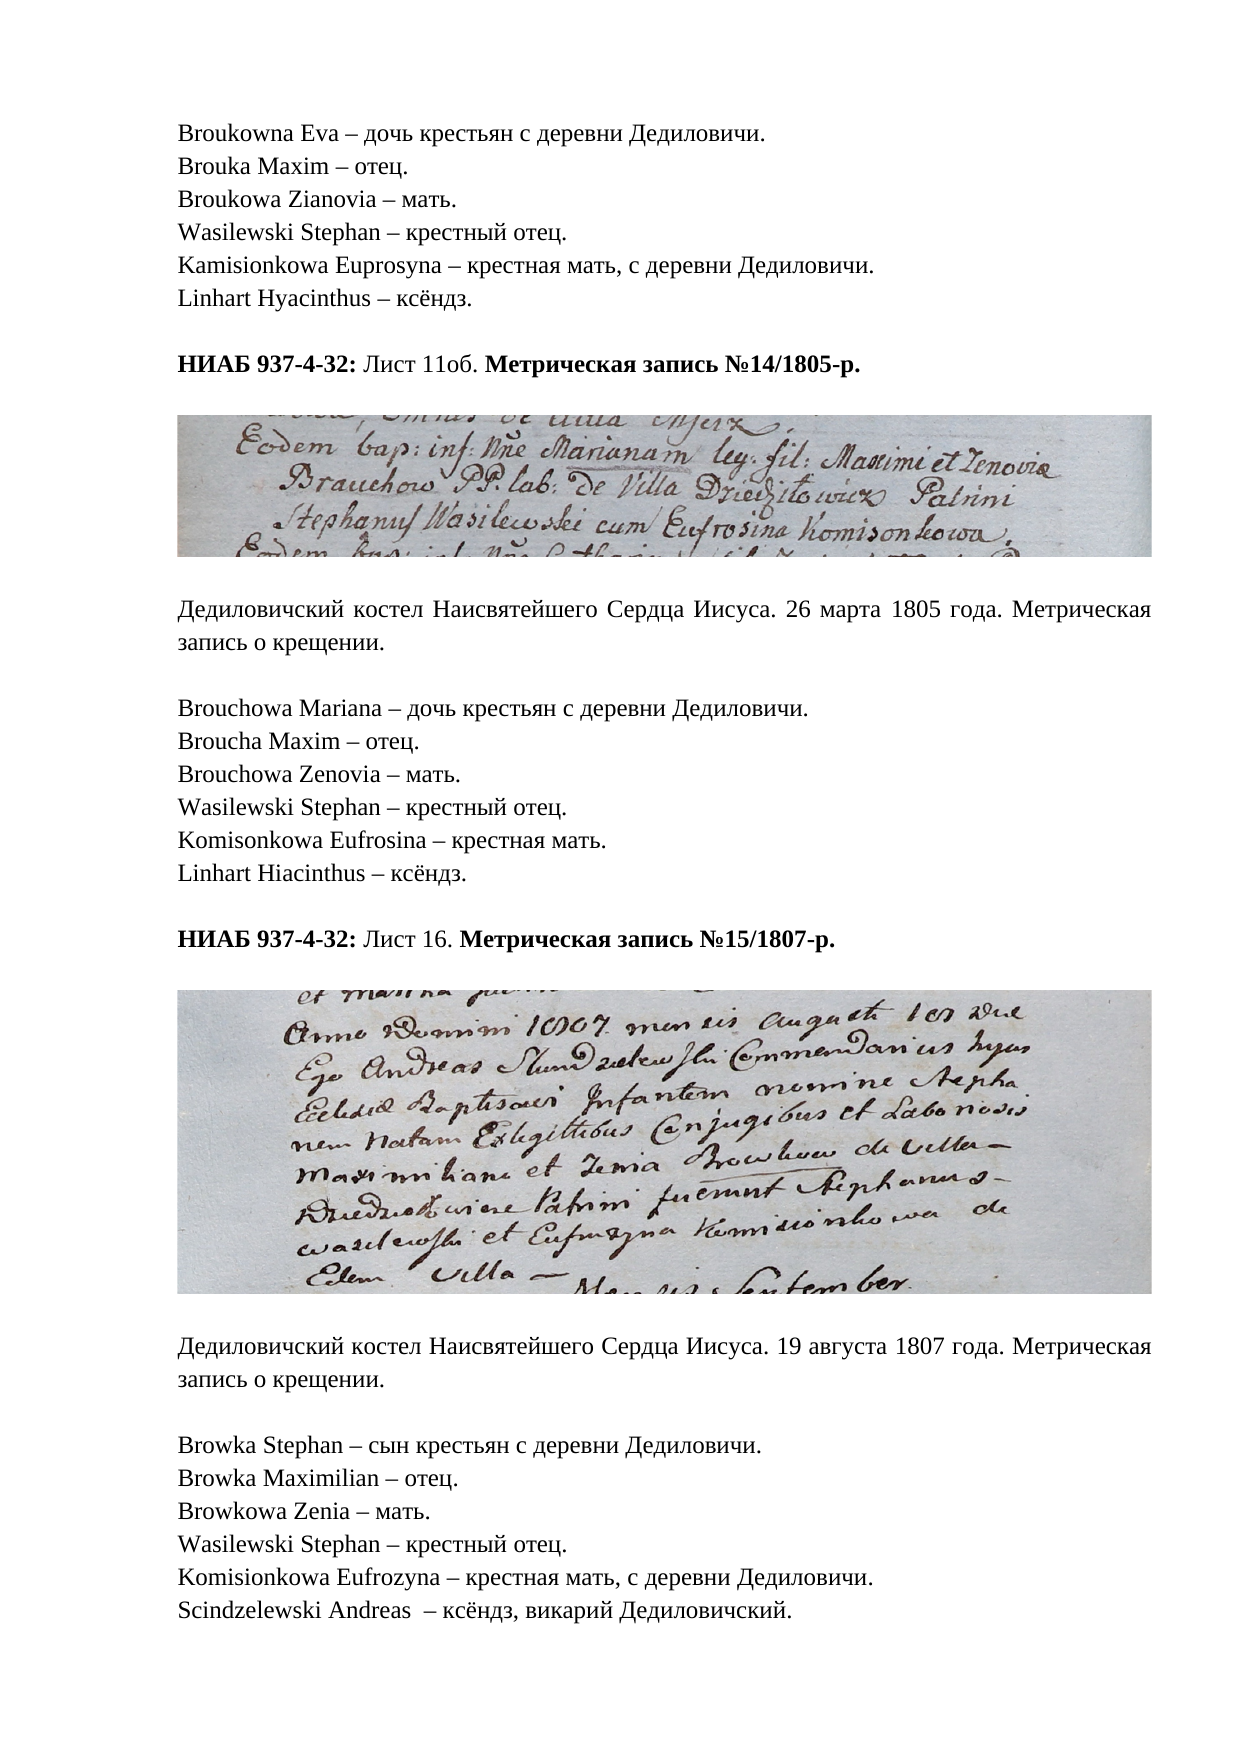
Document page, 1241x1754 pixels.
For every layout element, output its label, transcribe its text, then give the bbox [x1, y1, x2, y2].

text Linhart Hyacinthus – ксёндз. [177, 283, 1152, 312]
text Kamisionkowa Euprosyna – крестная мать, с деревни Дедиловичи. [177, 250, 1152, 279]
text Broucha Maxim – отец. [177, 726, 1152, 755]
text Browkowa Zenia – мать. [177, 1496, 1152, 1525]
text Komisionkowa Eufrozyna – крестная мать, с деревни Дедиловичи. [177, 1562, 1152, 1591]
text Дедиловичский костел Наисвятейшего Сердца Иисуса. 26 марта 1805 года. Метрическая запись о крещении. [177, 594, 1152, 656]
text Browka Stephan – сын крестьян с деревни Дедиловичи. [177, 1430, 1152, 1459]
text Brouchowa Zenovia – мать. [177, 759, 1152, 788]
text Wasilewski Stephan – крестный отец. [177, 217, 1152, 246]
text Wasilewski Stephan – крестный отец. [177, 792, 1152, 821]
text Wasilewski Stephan – крестный отец. [177, 1529, 1152, 1558]
text НИАБ 937-4-32: Лист 16. Метрическая запись №15/1807-р. [177, 924, 1152, 953]
text НИАБ 937-4-32: Лист 11об. Метрическая запись №14/1805-р. [177, 349, 1152, 378]
text Komisonkowa Eufrosina – крестная мать. [177, 825, 1152, 854]
text Linhart Hiacinthus – ксёндз. [177, 858, 1152, 887]
text Scindzelewski Andreas – ксёндз, викарий Дедиловичский. [177, 1595, 1152, 1624]
picture [177, 990, 1152, 1294]
text Brouchowa Mariana – дочь крестьян с деревни Дедиловичи. [177, 693, 1152, 722]
text Broukowa Zianovia – мать. [177, 184, 1152, 213]
picture [177, 415, 1152, 557]
text Browka Maximilian – отец. [177, 1463, 1152, 1492]
text Brouka Maxim – отец. [177, 151, 1152, 180]
text Дедиловичский костел Наисвятейшего Сердца Иисуса. 19 августа 1807 года. Метрическая запись о крещении. [177, 1331, 1152, 1393]
text Broukowna Eva – дочь крестьян с деревни Дедиловичи. [177, 118, 1152, 147]
